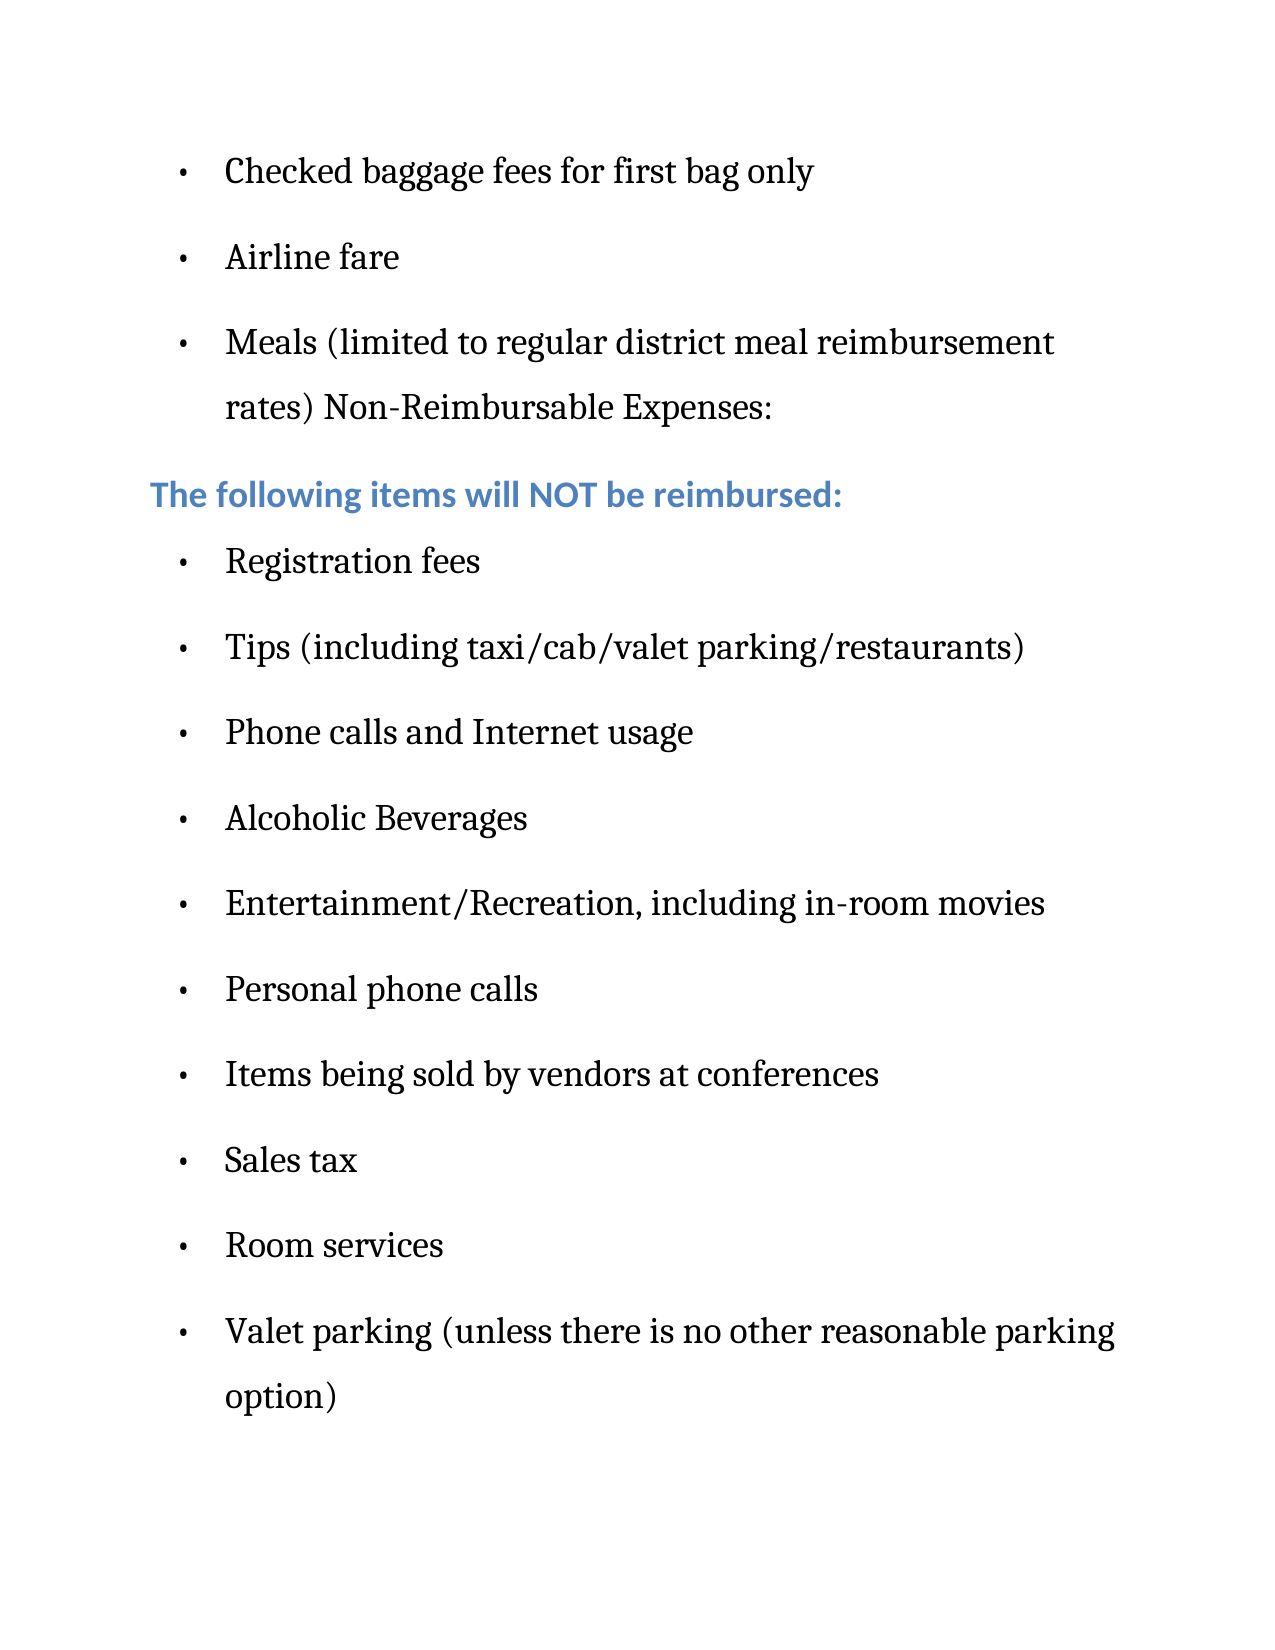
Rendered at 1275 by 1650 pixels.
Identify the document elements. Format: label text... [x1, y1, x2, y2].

list Room services [175, 1224, 1125, 1267]
list Registration fees [175, 540, 1125, 583]
list Phone calls and Internet usage [175, 711, 1125, 754]
list Alcoholic Beverages [175, 797, 1125, 840]
list Checked baggage fees for first bag only [175, 150, 1125, 193]
list Sales tax [175, 1139, 1125, 1182]
list Items being sold by vendors at conferences [175, 1053, 1125, 1096]
list Airline fare [175, 236, 1125, 279]
subtitle The following items will NOT be reimbursed: [150, 471, 1125, 517]
list Personal phone calls [175, 968, 1125, 1011]
list Tips (including taxi/cab/valet parking/restaurants) [175, 626, 1125, 669]
list Entertainment/Recreation, including in-room movies [175, 882, 1125, 925]
list Meals (limited to regular district meal reimbursement rates) Non-Reimbursable Expenses: [175, 321, 1125, 429]
list Valet parking (unless there is no other reasonable parking option) [175, 1310, 1125, 1417]
